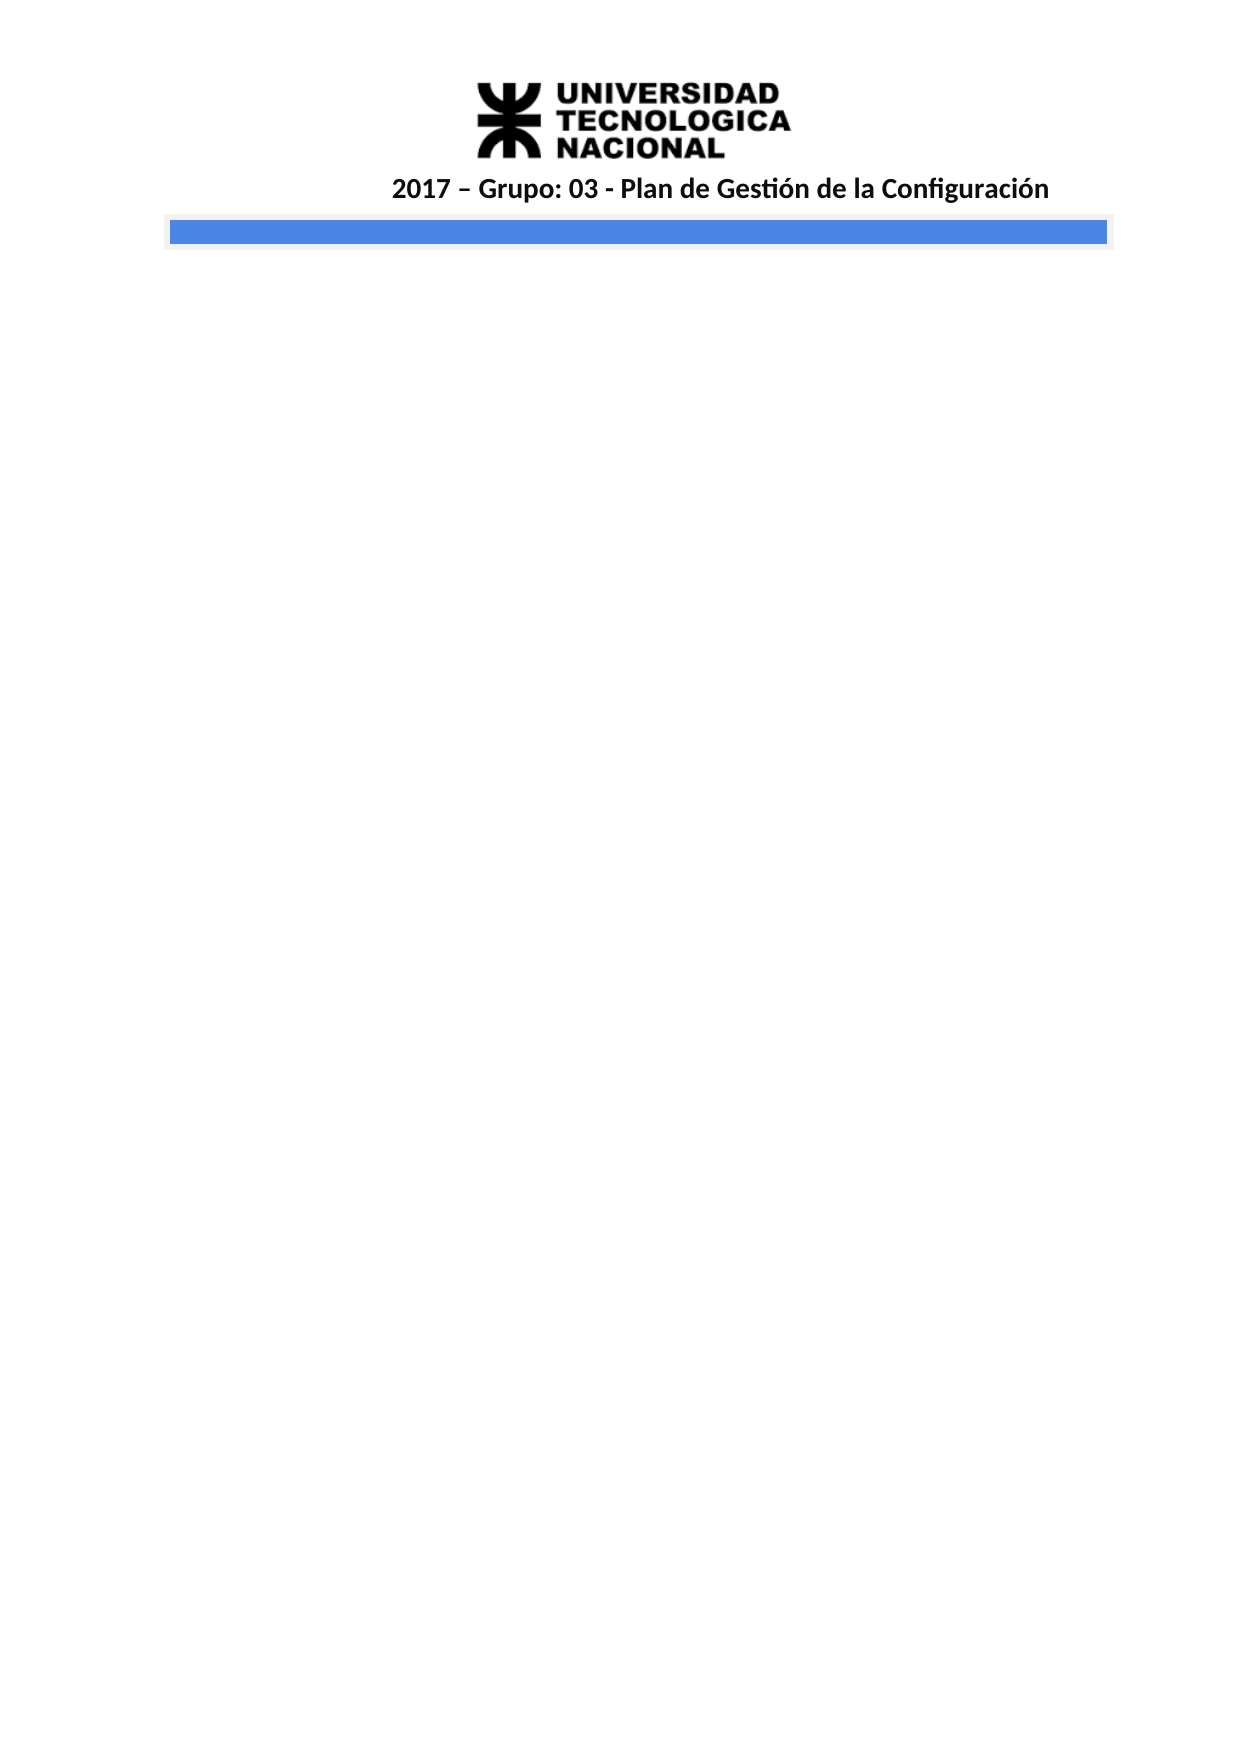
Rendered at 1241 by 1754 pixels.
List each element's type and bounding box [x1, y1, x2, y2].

picture [466, 73, 797, 171]
